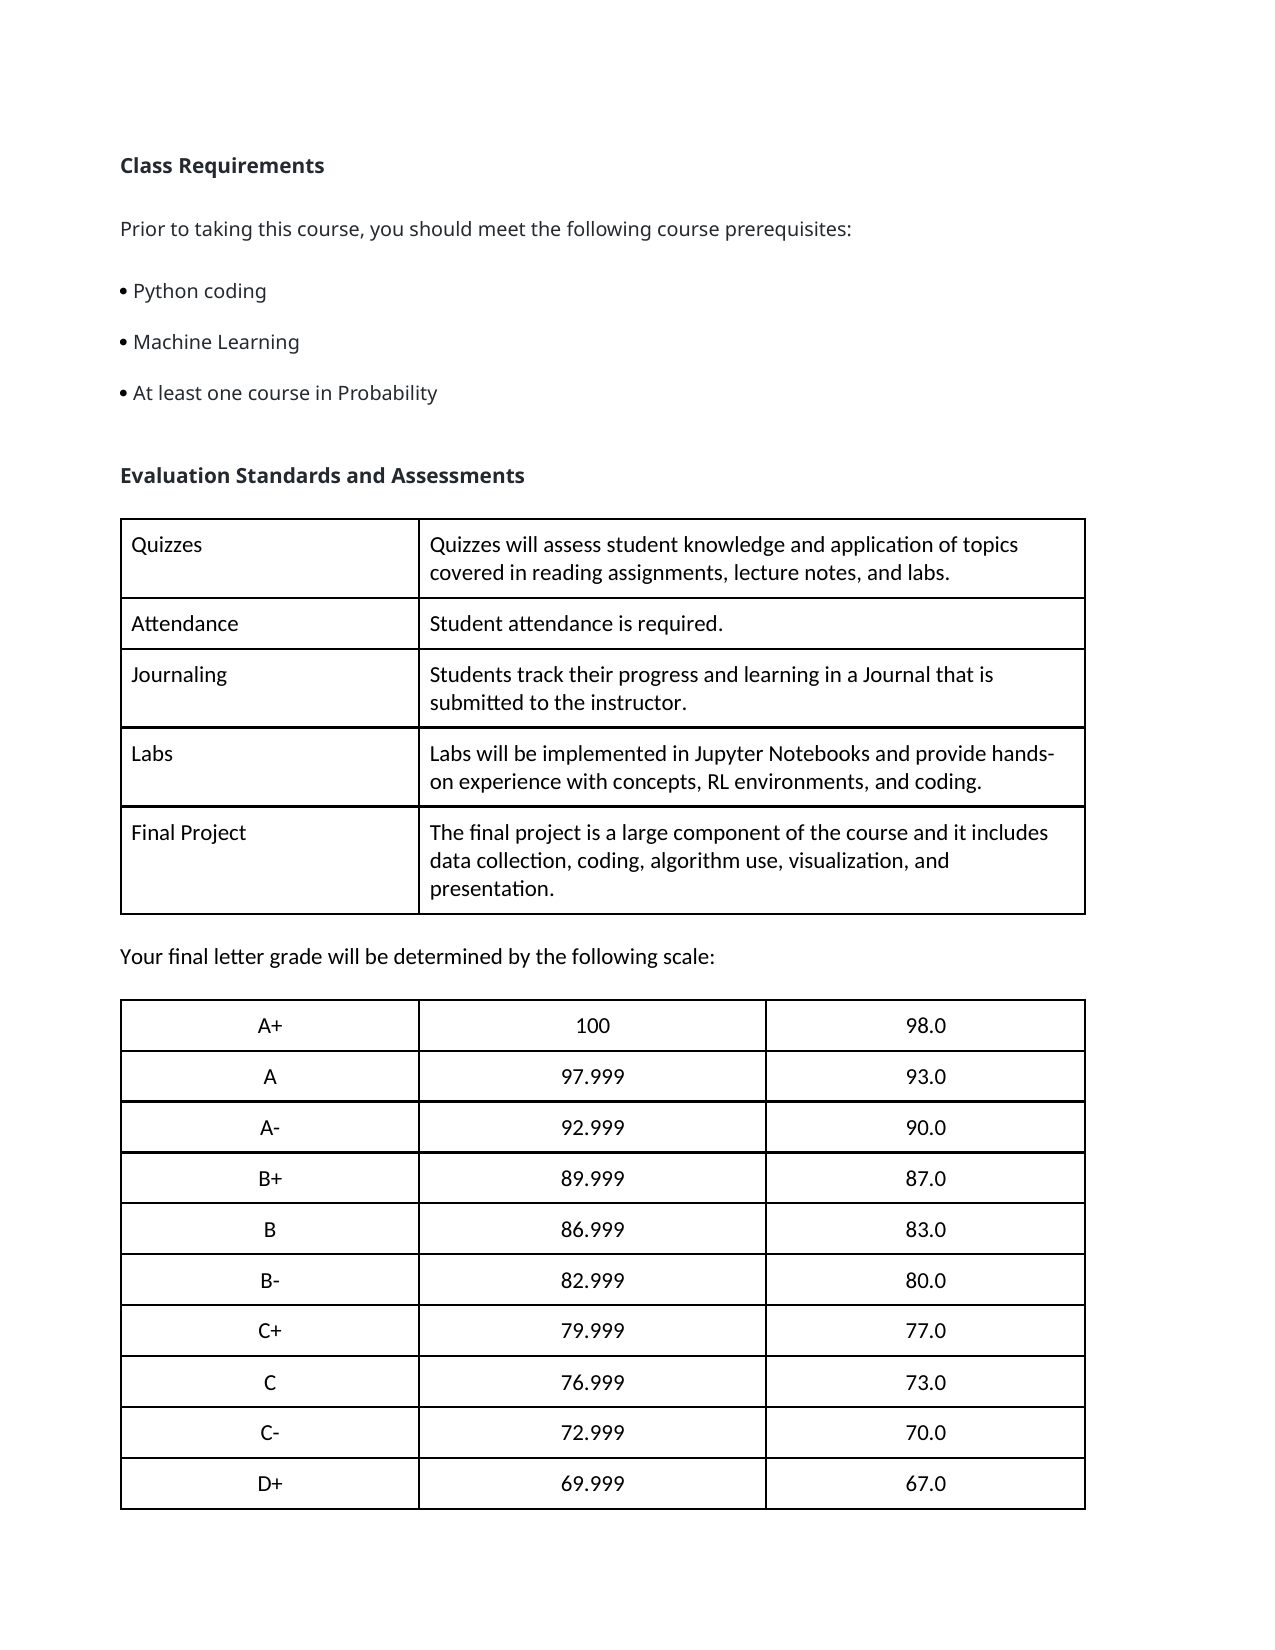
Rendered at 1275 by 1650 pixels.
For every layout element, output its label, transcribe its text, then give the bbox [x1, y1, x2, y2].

table_header 100 [420, 1001, 765, 1049]
table_cell Journaling [122, 650, 418, 726]
table_cell B [122, 1204, 418, 1253]
table_cell B+ [122, 1154, 418, 1202]
table_cell C+ [122, 1306, 418, 1355]
table_cell A- [122, 1103, 418, 1151]
table_cell A [122, 1052, 418, 1100]
table_cell 67.0 [767, 1459, 1084, 1508]
table_cell 86.999 [420, 1204, 765, 1253]
table_header A+ [122, 1001, 418, 1049]
table_cell 90.0 [767, 1103, 1084, 1151]
table_cell 77.0 [767, 1306, 1084, 1355]
table_cell 83.0 [767, 1204, 1084, 1253]
table_cell 69.999 [420, 1459, 765, 1508]
table_cell 87.0 [767, 1154, 1084, 1202]
table_cell C- [122, 1408, 418, 1457]
table_cell 80.0 [767, 1255, 1084, 1304]
table_header Quizzes will assess student knowledge and application of topics covered in reading assignments, lecture notes, and labs. [420, 520, 1084, 597]
list Machine Learning [120, 328, 1156, 355]
text Prior to taking this course, you should meet the following course prerequisites: [120, 216, 1156, 242]
table_cell Attendance [122, 599, 418, 647]
table_cell 97.999 [420, 1052, 765, 1100]
table_cell 89.999 [420, 1154, 765, 1202]
table_cell 82.999 [420, 1255, 765, 1304]
list Python coding [120, 277, 1156, 304]
list At least one course in Probability [120, 379, 1156, 406]
table_cell B- [122, 1255, 418, 1304]
table_cell 79.999 [420, 1306, 765, 1355]
table_cell 73.0 [767, 1357, 1084, 1406]
table_cell 72.999 [420, 1408, 765, 1457]
table_header 98.0 [767, 1001, 1084, 1049]
table_cell Students track their progress and learning in a Journal that is submitted to the instructor. [420, 650, 1084, 726]
text Evaluation Standards and Assessments [120, 461, 1156, 489]
table_cell C [122, 1357, 418, 1406]
table_cell 70.0 [767, 1408, 1084, 1457]
table_cell Labs [122, 729, 418, 805]
table_cell D+ [122, 1459, 418, 1508]
table_cell 76.999 [420, 1357, 765, 1406]
table_cell Final Project [122, 808, 418, 912]
text Class Requirements [120, 118, 1156, 179]
text Your final letter grade will be determined by the following scale: [120, 942, 1156, 971]
table_cell Student attendance is required. [420, 599, 1084, 647]
table_header Quizzes [122, 520, 418, 597]
table_cell Labs will be implemented in Jupyter Notebooks and provide hands-on experience with concepts, RL environments, and coding. [420, 729, 1084, 805]
table_cell 93.0 [767, 1052, 1084, 1100]
table_cell The final project is a large component of the course and it includes data collection, coding, algorithm use, visualization, and presentation. [420, 808, 1084, 912]
table_cell 92.999 [420, 1103, 765, 1151]
